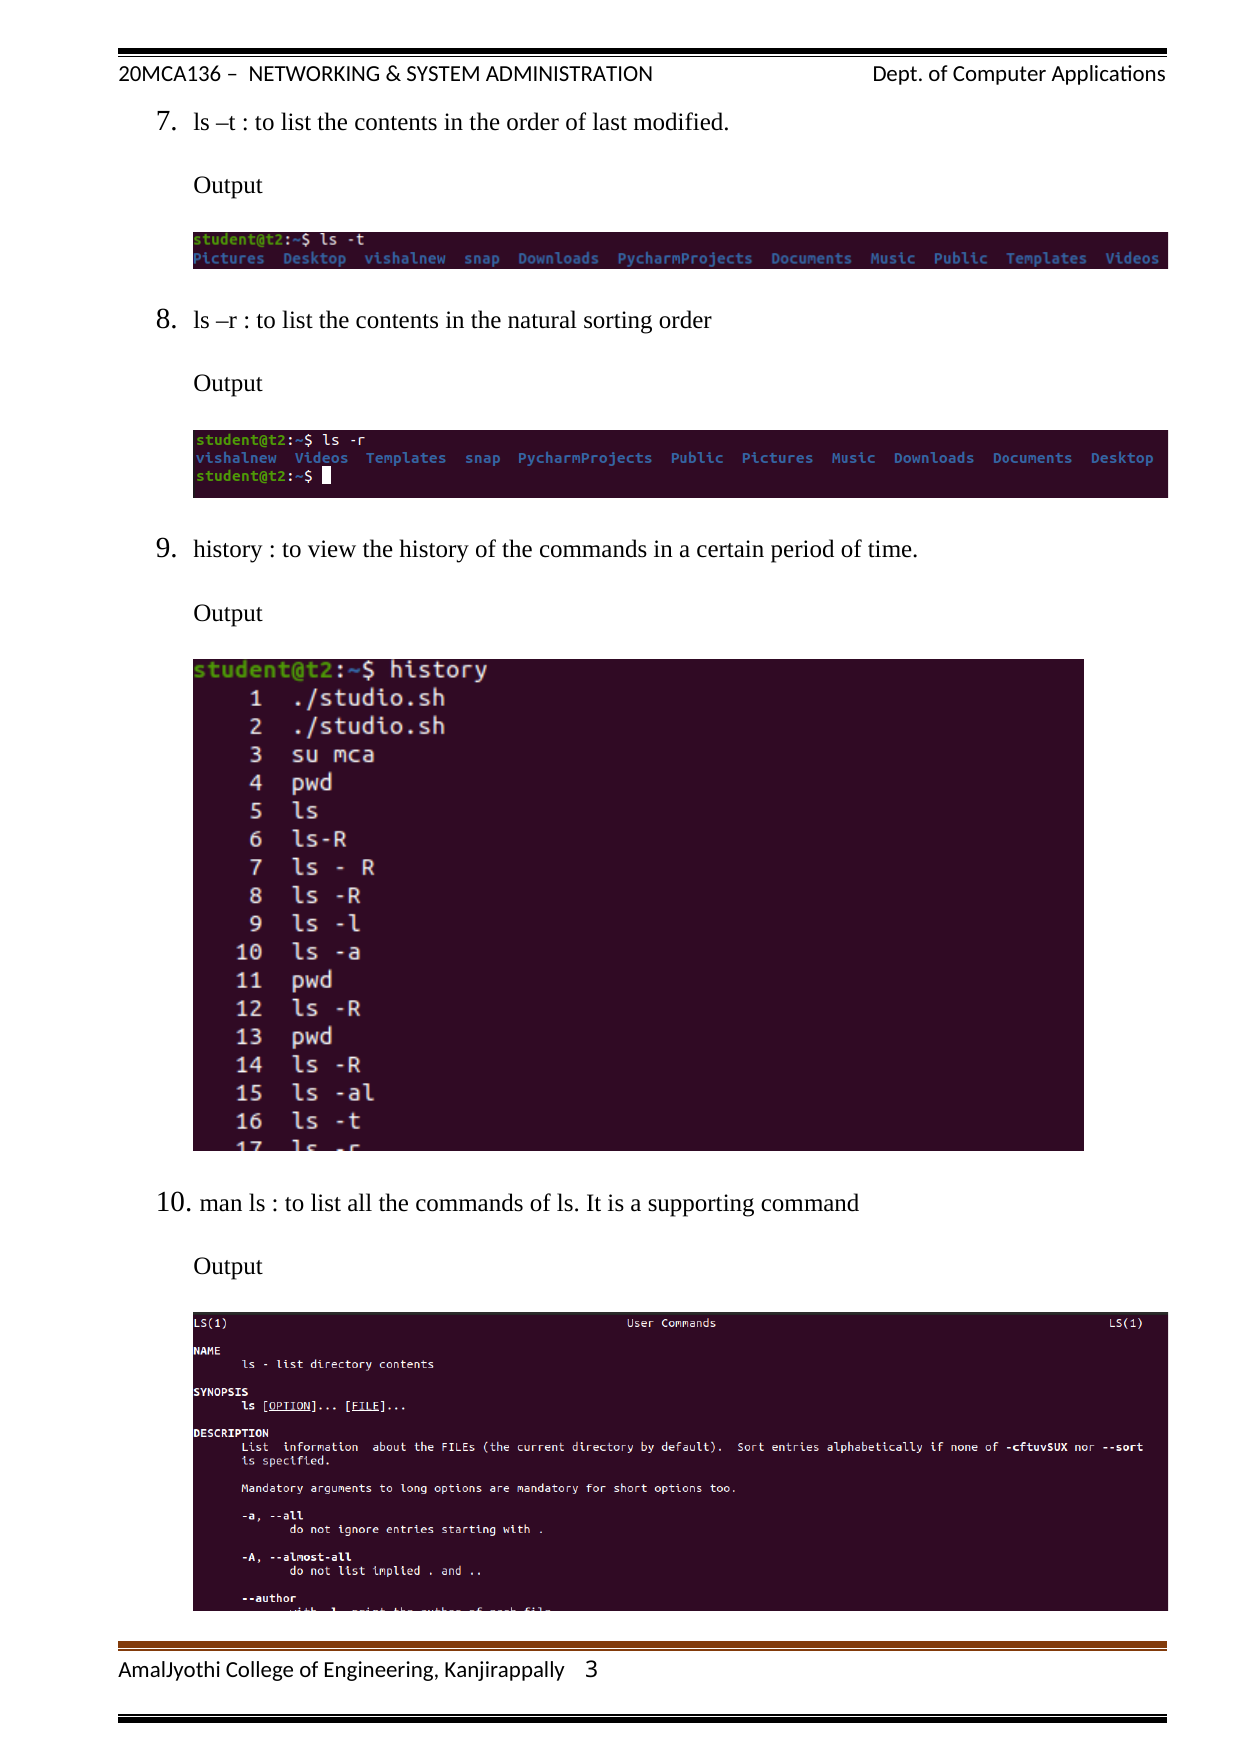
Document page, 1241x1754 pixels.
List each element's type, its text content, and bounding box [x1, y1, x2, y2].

picture [193, 430, 1169, 498]
list man ls : to list all the commands of ls. It is a supporting command [156, 1184, 1167, 1217]
list ls –t : to list the contents in the order of last modified. [156, 103, 1167, 137]
list ls –r : to list the contents in the natural sorting order [156, 301, 1167, 335]
list Output [193, 598, 1167, 626]
list Output [193, 171, 1167, 199]
picture [193, 1312, 1169, 1611]
picture [193, 659, 1084, 1151]
list Output [193, 1251, 1167, 1279]
picture [193, 232, 1169, 269]
list Output [193, 368, 1167, 397]
list history : to view the history of the commands in a certain period of time. [156, 531, 1167, 564]
